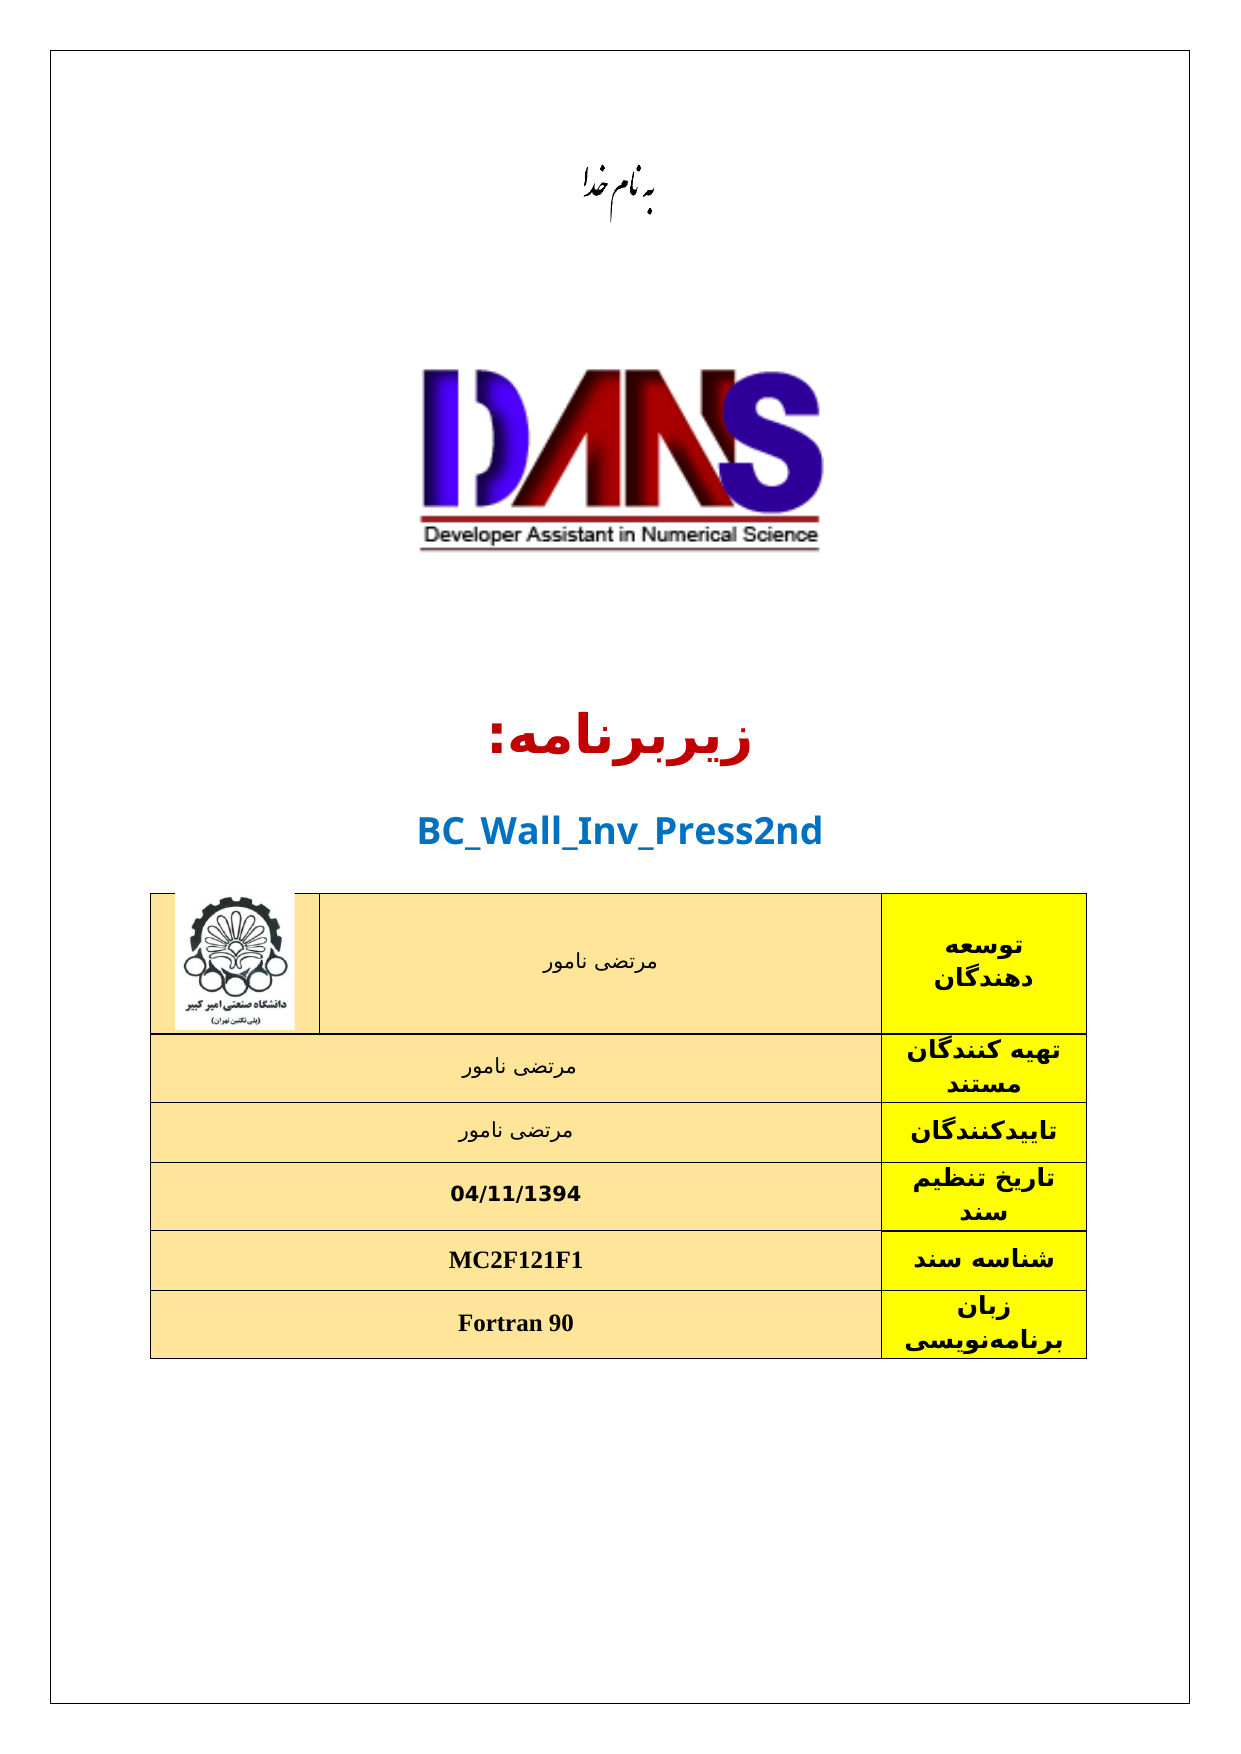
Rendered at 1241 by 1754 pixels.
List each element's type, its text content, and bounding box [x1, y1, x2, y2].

picture [399, 356, 841, 572]
table_cell Fortran 90 [151, 1291, 881, 1358]
text BC_Wall_Inv_Press2nd [150, 805, 1090, 856]
table_cell مرتضی نامور [151, 1035, 881, 1102]
table_header مرتضی نامور [320, 894, 881, 1033]
table_cell تهیه کنندگان مستند [882, 1035, 1086, 1102]
table_cell مرتضی نامور [151, 1103, 881, 1162]
table_cell زبان برنامه‌نویسی [882, 1291, 1086, 1358]
table_cell شناسه سند [882, 1232, 1086, 1290]
text زیربرنامه: [150, 703, 1090, 766]
table_header توسعه دهندگان [882, 894, 1086, 1033]
table_cell تاییدکنندگان [882, 1103, 1086, 1162]
table_cell MC2F121F1 [151, 1231, 881, 1290]
picture [175, 893, 295, 1030]
table_cell تاریخ تنظیم سند [882, 1163, 1086, 1230]
table_header [151, 894, 319, 1033]
table_cell 04/11/1394 [151, 1163, 881, 1230]
picture [573, 150, 667, 226]
